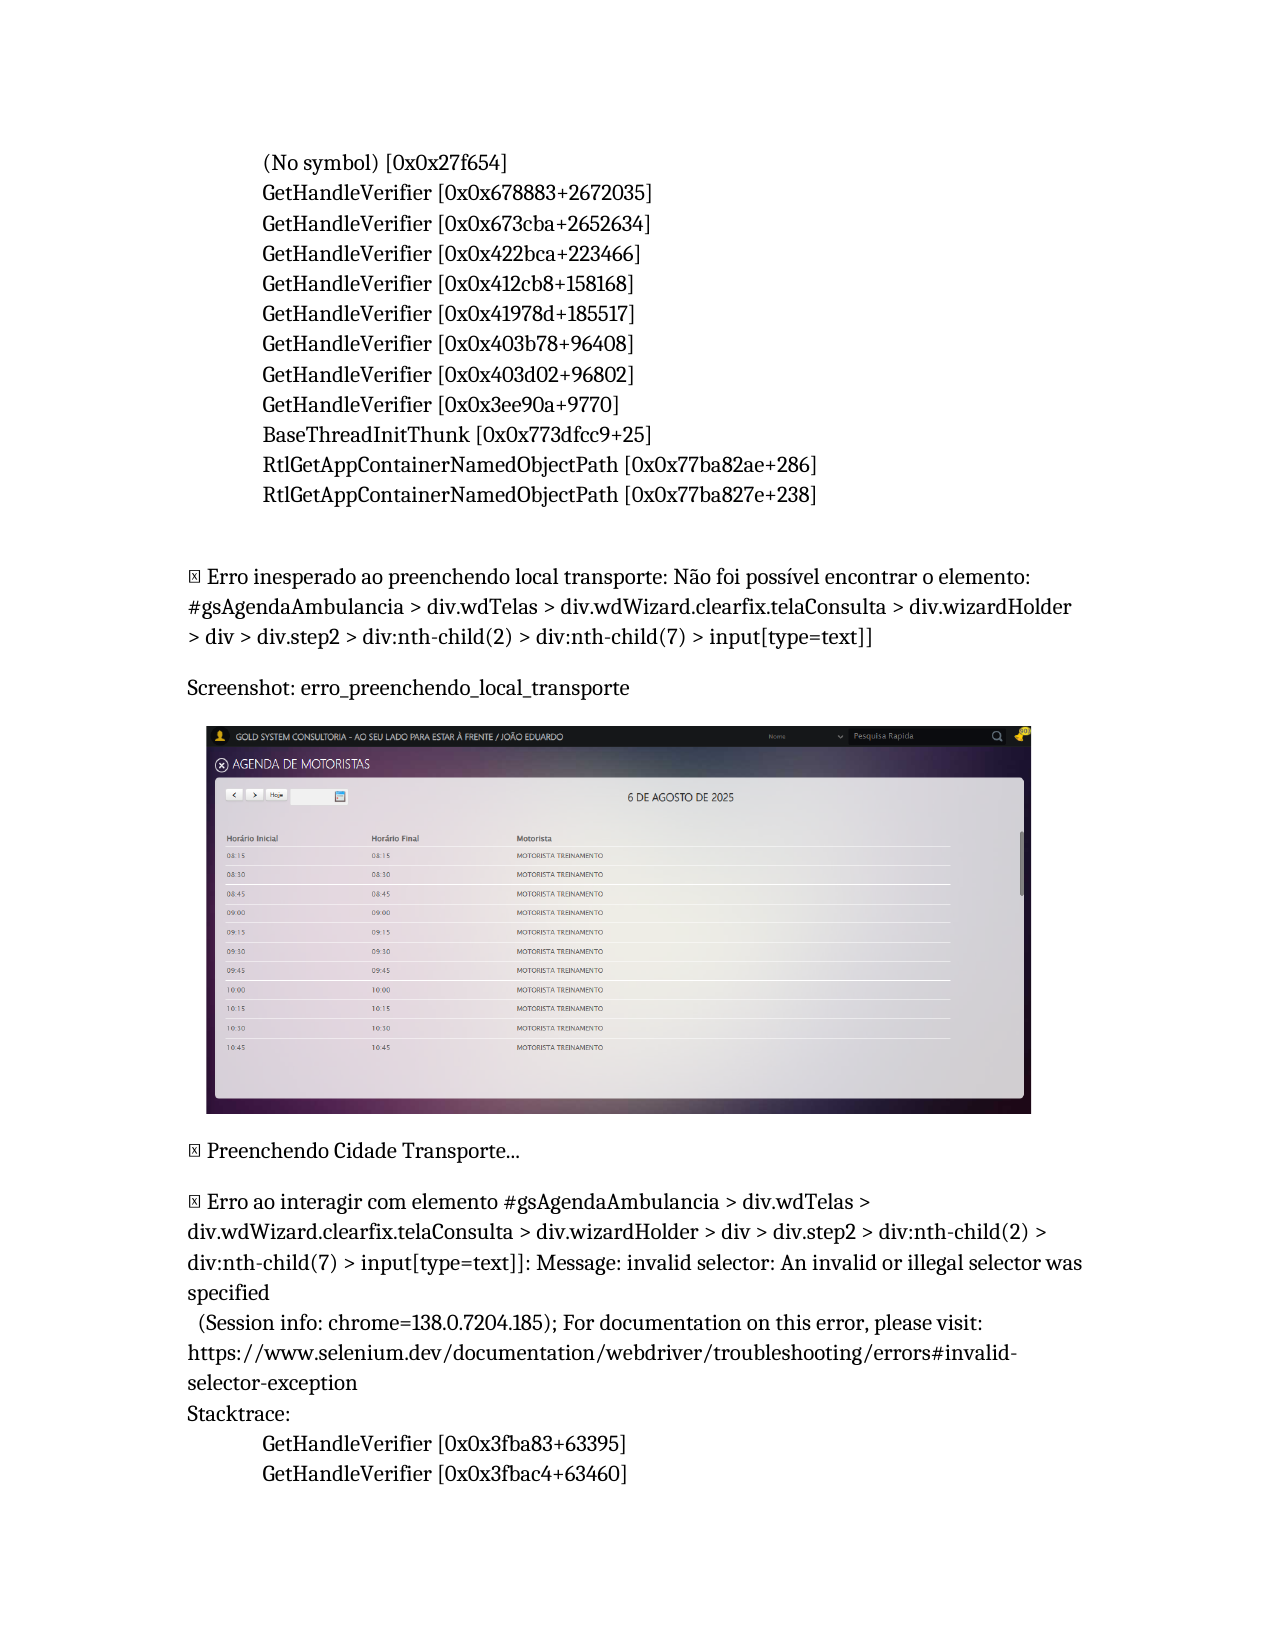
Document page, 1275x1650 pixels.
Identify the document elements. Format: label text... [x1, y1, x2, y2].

text 🔄 Preenchendo Cidade Transporte... [187, 1138, 1087, 1164]
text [187, 1189, 1087, 1487]
text Screenshot: erro_preenchendo_local_transporte [187, 675, 1087, 701]
picture [206, 726, 1032, 1114]
text ❌ Erro inesperado ao preenchendo local transporte: Não foi possível encontrar o elemento: #gsAgendaAmbulancia > div.wdTelas > div.wdWizard.clearfix.telaConsulta > div.wizardHolder > div > div.step2 > div:nth-child(2) > div:nth-child(7) > input[type=text]] [187, 563, 1087, 650]
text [187, 150, 1087, 539]
